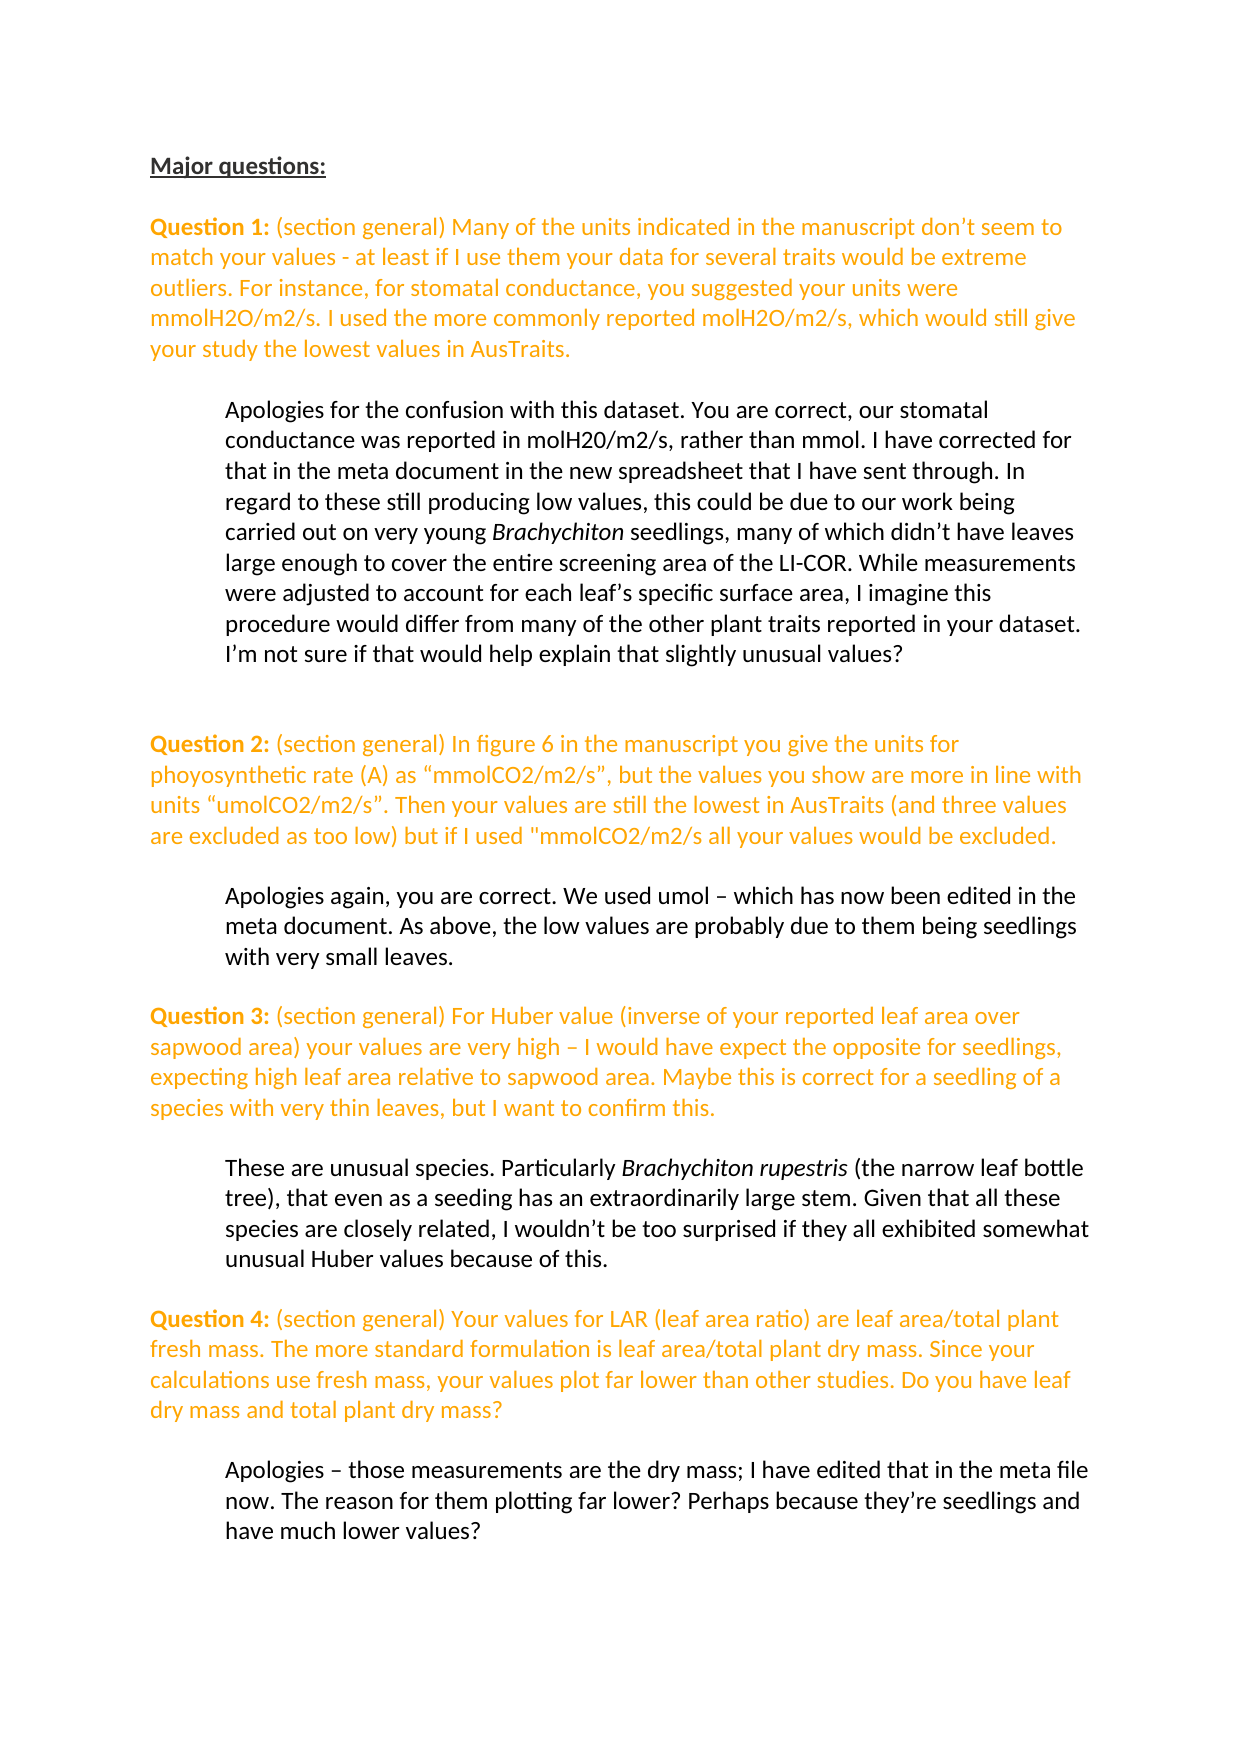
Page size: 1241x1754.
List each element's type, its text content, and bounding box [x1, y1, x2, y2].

text Question 2: (section general) In figure 6 in the manuscript you give the units for phoyosynthetic rate (A) as “mmolCO2/m2/s”, but the values you show are more in line with units “umolCO2/m2/s”. Then your values are still the lowest in AusTraits (and three values are excluded as too low) but if I used "mmolCO2/m2/s all your values would be excluded. [150, 728, 1090, 851]
text Apologies for the confusion with this dataset. You are correct, our stomatal conductance was reported in molH20/m2/s, rather than mmol. I have corrected for that in the meta document in the new spreadsheet that I have sent through. In regard to these still producing low values, this could be due to our work being carried out on very young Brachychiton seedlings, many of which didn’t have leaves large enough to cover the entire screening area of the LI-COR. While measurements were adjusted to account for each leaf’s specific surface area, I imagine this procedure would differ from many of the other plant traits reported in your dataset. I’m not sure if that would help explain that slightly unusual values? [225, 394, 1090, 669]
text Major questions: [150, 150, 1090, 181]
text Apologies – those measurements are the dry mass; I have edited that in the meta file now. The reason for them plotting far lower? Perhaps because they’re seedlings and have much lower values? [225, 1454, 1090, 1546]
text Apologies again, you are correct. We used umol – which has now been edited in the meta document. As above, the low values are probably due to them being seedlings with very small leaves. [225, 880, 1090, 971]
text Question 4: (section general) Your values for LAR (leaf area ratio) are leaf area/total plant fresh mass. The more standard formulation is leaf area/total plant dry mass. Since your calculations use fresh mass, your values plot far lower than other studies. Do you have leaf dry mass and total plant dry mass? [150, 1303, 1090, 1425]
text Question 3: (section general) For Huber value (inverse of your reported leaf area over sapwood area) your values are very high – I would have expect the opposite for seedlings, expecting high leaf area relative to sapwood area. Maybe this is correct for a seedling of a species with very thin leaves, but I want to confirm this. [150, 1001, 1090, 1123]
text These are unusual species. Particularly Brachychiton rupestris (the narrow leaf bottle tree), that even as a seeding has an extraordinarily large stem. Given that all these species are closely related, I wouldn’t be too surprised if they all exhibited somewhat unusual Huber values because of this. [225, 1152, 1090, 1274]
text Question 1: (section general) Many of the units indicated in the manuscript don’t seem to match your values - at least if I use them your data for several traits would be extreme outliers. For instance, for stomatal conductance, you suggested your units were mmolH2O/m2/s. I used the more commonly reported molH2O/m2/s, which would still give your study the lowest values in AusTraits. [150, 211, 1090, 364]
